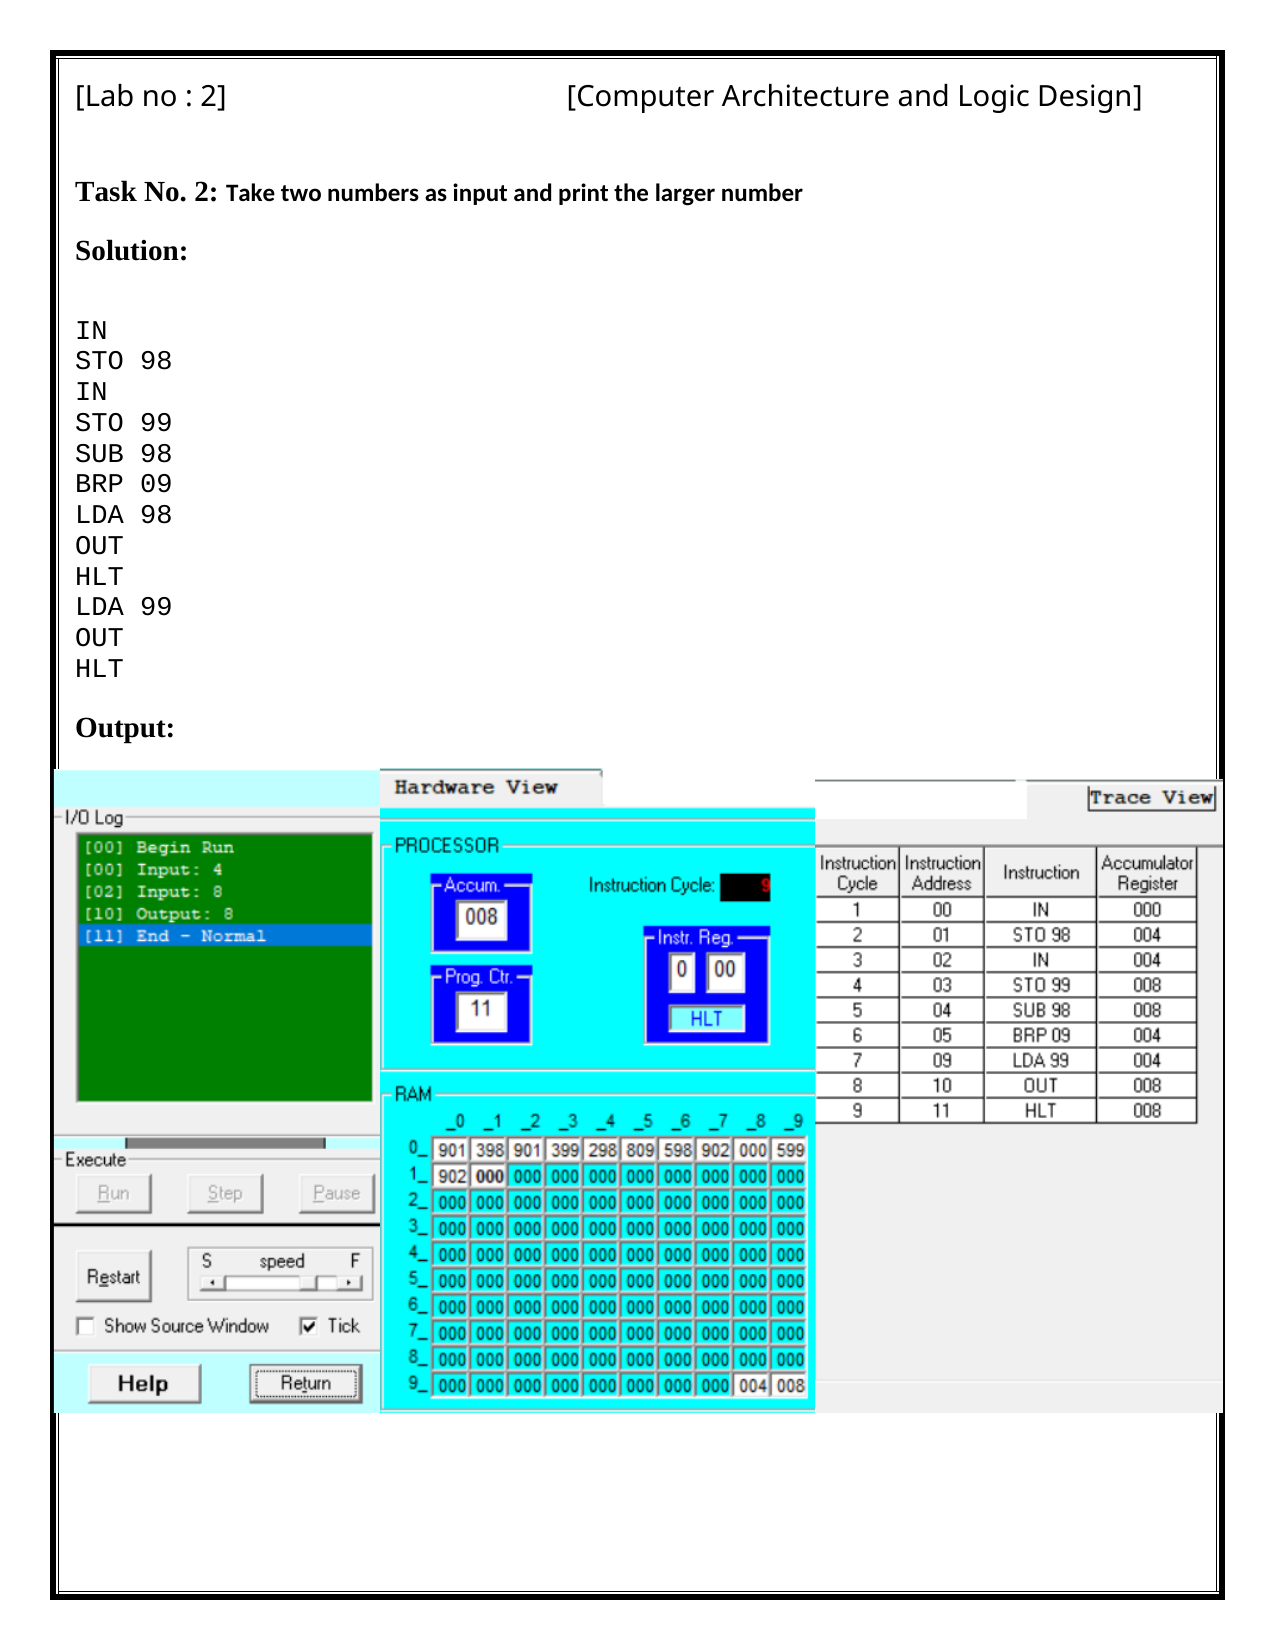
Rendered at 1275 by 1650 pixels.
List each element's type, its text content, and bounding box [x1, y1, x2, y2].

text Solution: [75, 233, 1200, 267]
text LDA 99 [75, 593, 1200, 624]
text LDA 98 [75, 501, 1200, 532]
text STO 98 [75, 347, 1200, 378]
text Output: [75, 711, 1200, 744]
text OUT [75, 624, 1200, 654]
text OUT [75, 532, 1200, 562]
text HLT [75, 654, 1200, 685]
text HLT [75, 562, 1200, 593]
text SUB 98 [75, 439, 1200, 470]
text Task No. 2: Take two numbers as input and print the larger number [75, 174, 1200, 208]
text BRP 09 [75, 470, 1200, 501]
text IN [75, 378, 1200, 409]
text IN [75, 316, 1200, 347]
picture [53, 768, 1223, 1413]
text STO 99 [75, 409, 1200, 439]
